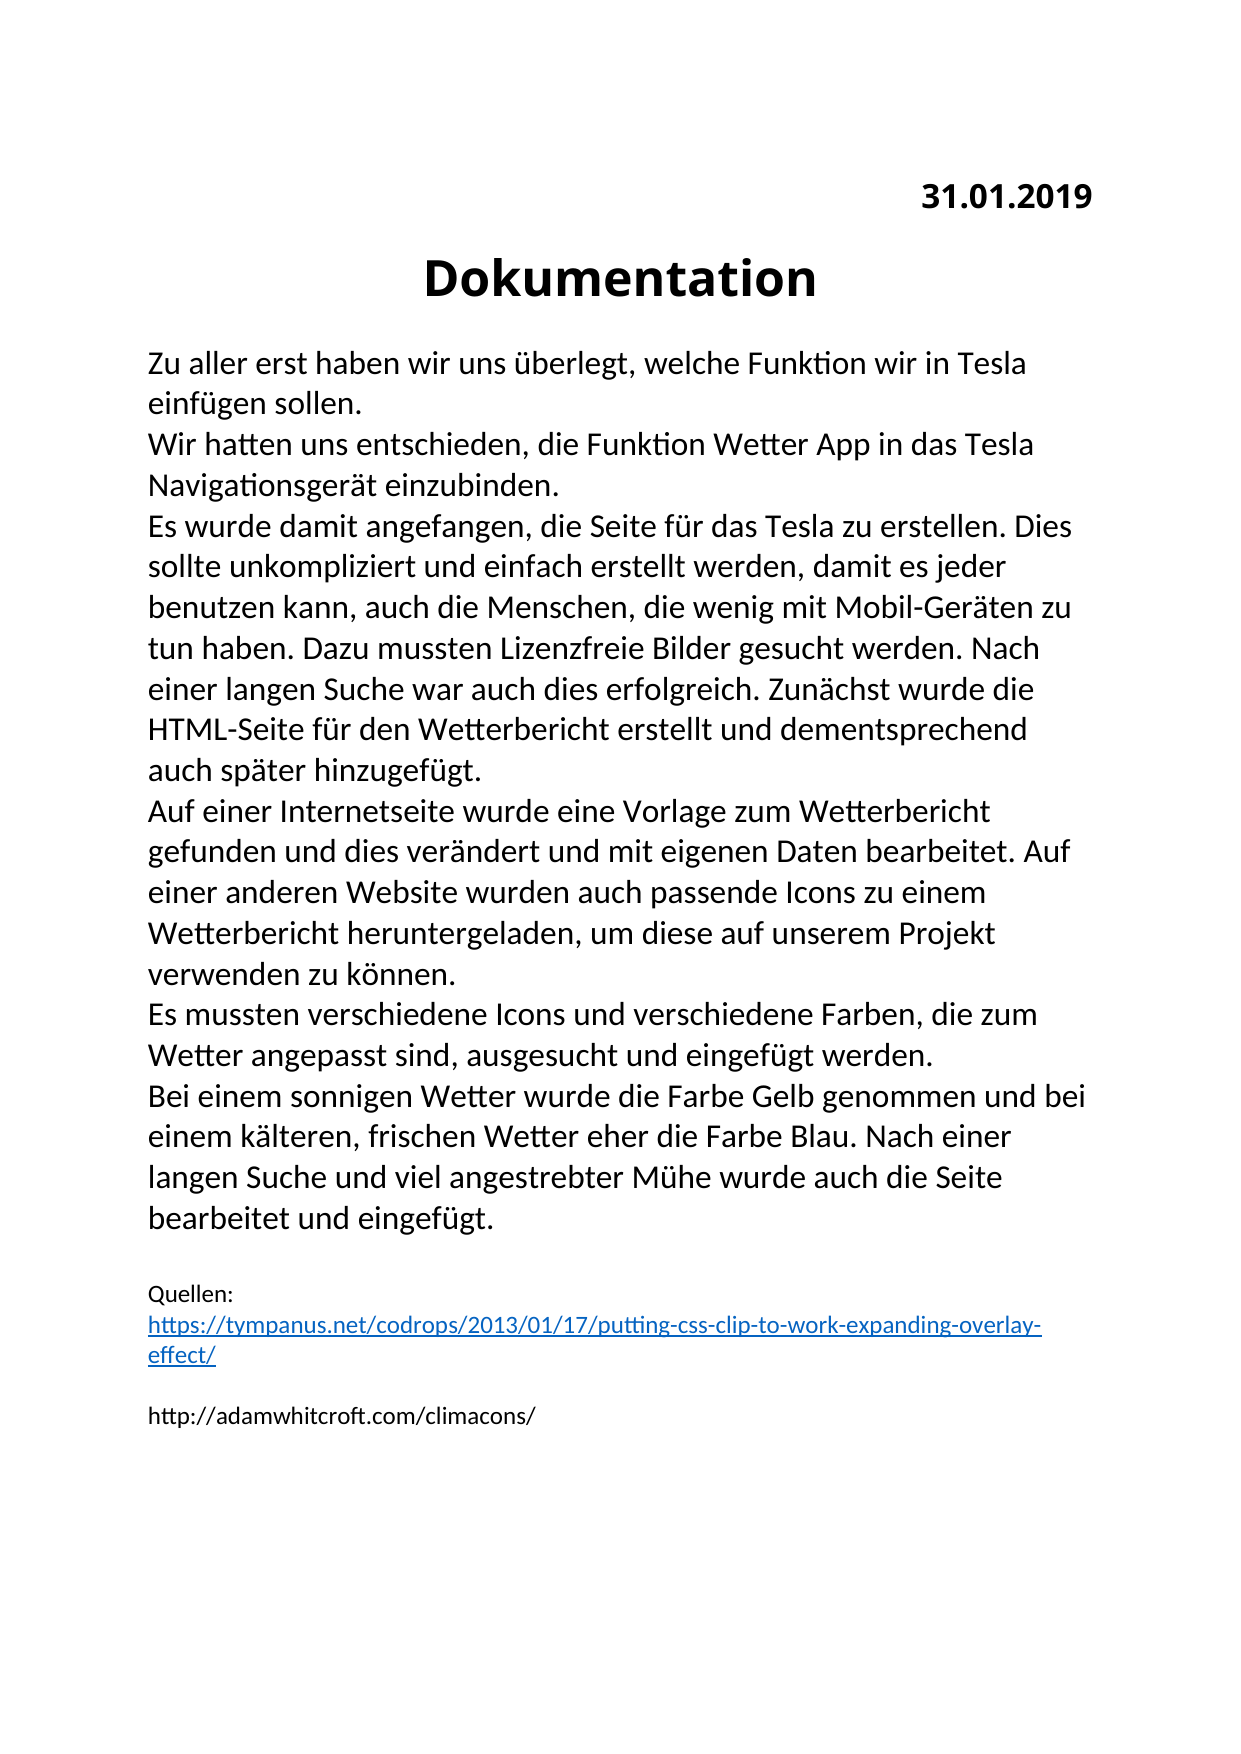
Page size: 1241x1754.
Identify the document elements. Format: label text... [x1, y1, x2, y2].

text Es wurde damit angefangen, die Seite für das Tesla zu erstellen. Dies sollte unkompliziert und einfach erstellt werden, damit es jeder benutzen kann, auch die Menschen, die wenig mit Mobil-Geräten zu tun haben. Dazu mussten Lizenzfreie Bilder gesucht werden. Nach einer langen Suche war auch dies erfolgreich. Zunächst wurde die HTML-Seite für den Wetterbericht erstellt und dementsprechend auch später hinzugefügt. [148, 504, 1093, 790]
text https://tympanus.net/codrops/2013/01/17/putting-css-clip-to-work-expanding-overlay-effect/ [148, 1309, 1093, 1370]
text Quellen: [148, 1278, 1093, 1309]
text Wir hatten uns entschieden, die Funktion Wetter App in das Tesla Navigationsgerät einzubinden. [148, 423, 1093, 504]
text http://adamwhitcroft.com/climacons/ [148, 1401, 1093, 1431]
text Auf einer Internetseite wurde eine Vorlage zum Wetterbericht gefunden und dies verändert und mit eigenen Daten bearbeitet. Auf einer anderen Website wurden auch passende Icons zu einem Wetterbericht heruntergeladen, um diese auf unserem Projekt verwenden zu können. [148, 790, 1093, 993]
text Bei einem sonnigen Wetter wurde die Farbe Gelb genommen und bei einem kälteren, frischen Wetter eher die Farbe Blau. Nach einer langen Suche und viel angestrebter Mühe wurde auch die Seite bearbeitet und eingefügt. [148, 1075, 1093, 1238]
text Es mussten verschiedene Icons und verschiedene Farben, die zum Wetter angepasst sind, ausgesucht und eingefügt werden. [148, 993, 1093, 1075]
text Zu aller erst haben wir uns überlegt, welche Funktion wir in Tesla einfügen sollen. [148, 342, 1093, 423]
subtitle 31.01.2019 [148, 173, 1093, 218]
subtitle Dokumentation [148, 243, 1093, 311]
